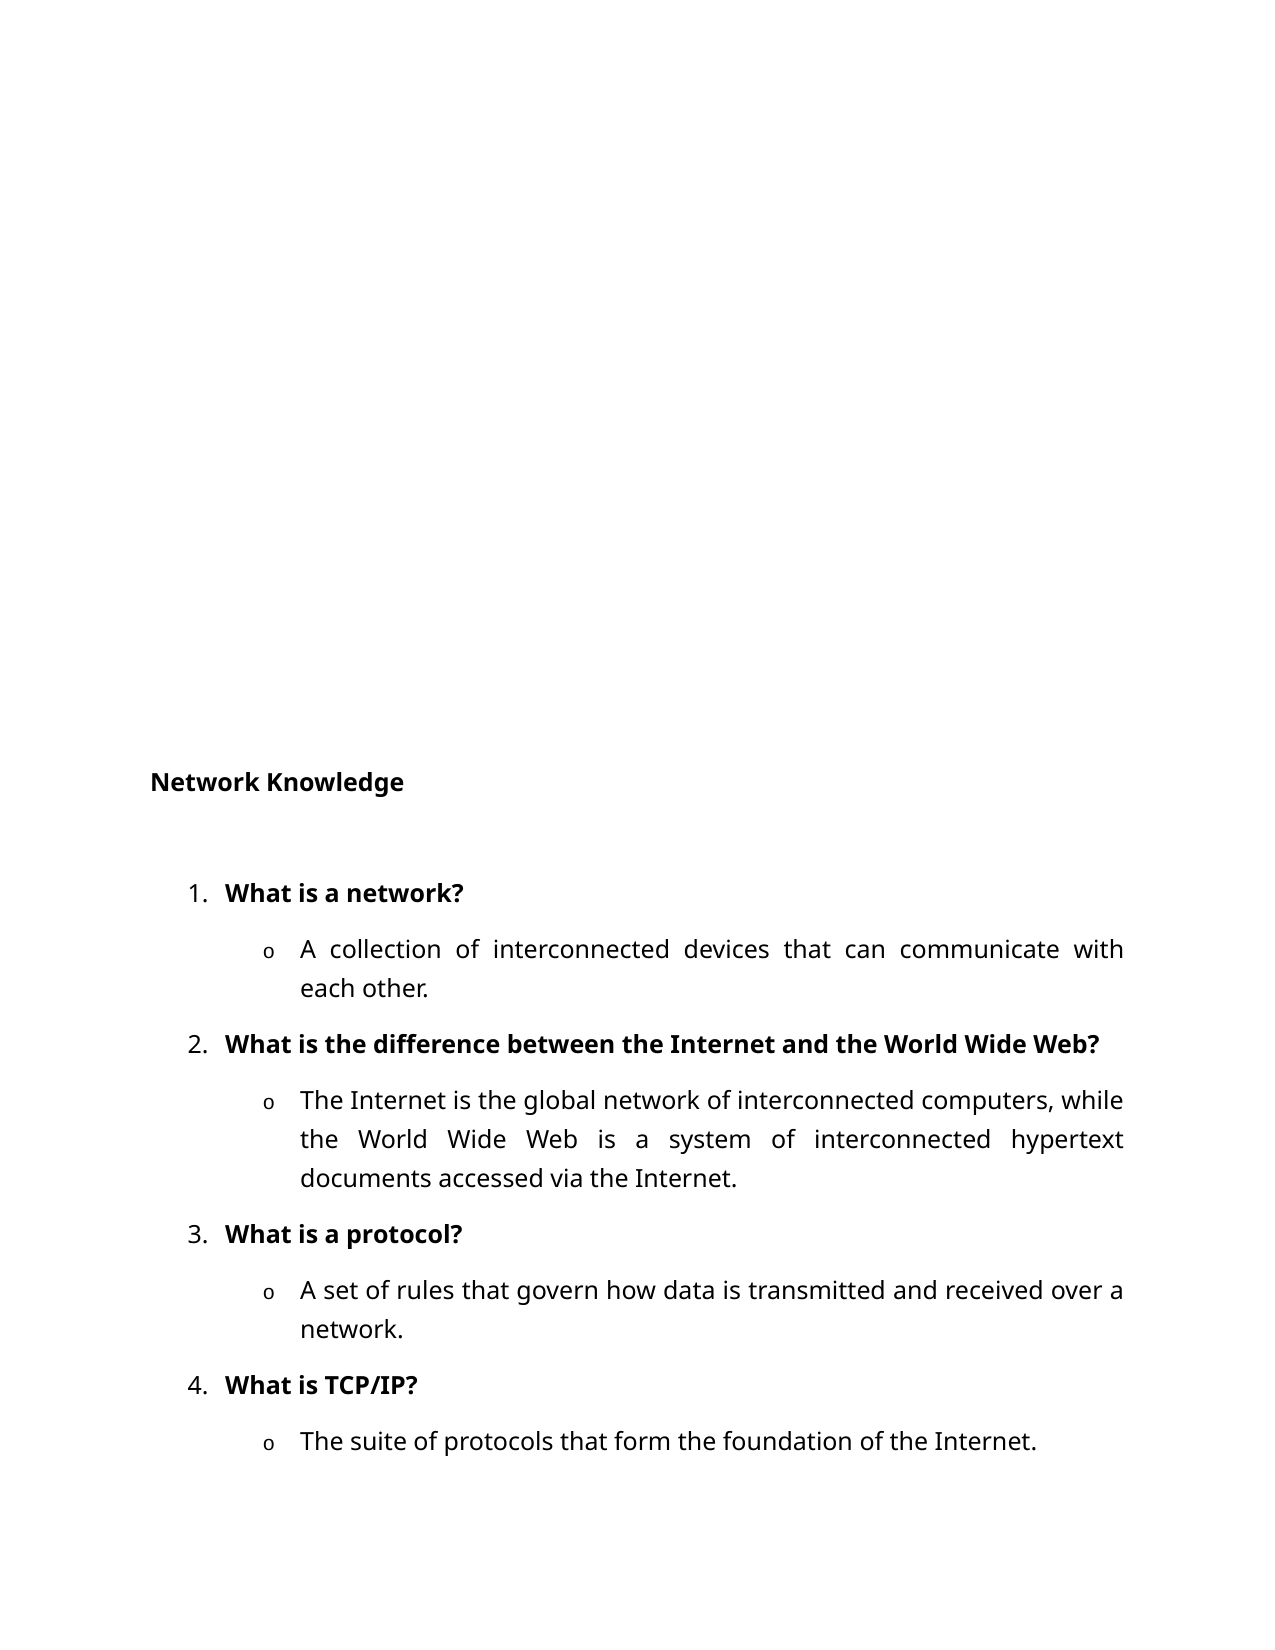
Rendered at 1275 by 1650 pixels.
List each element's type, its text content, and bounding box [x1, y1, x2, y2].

list What is a protocol? [187, 1217, 1125, 1251]
list The suite of protocols that form the foundation of the Internet. [262, 1423, 1125, 1457]
list What is a network? [187, 876, 1125, 910]
list What is TCP/IP? [187, 1367, 1125, 1402]
list The Internet is the global network of interconnected computers, while the World Wide Web is a system of interconnected hypertext documents accessed via the Internet. [262, 1082, 1125, 1195]
list A collection of interconnected devices that can communicate with each other. [262, 932, 1125, 1005]
text Network Knowledge [150, 764, 1125, 798]
list What is the difference between the Internet and the World Wide Web? [187, 1027, 1125, 1061]
list A set of rules that govern how data is transmitted and received over a network. [262, 1272, 1125, 1346]
